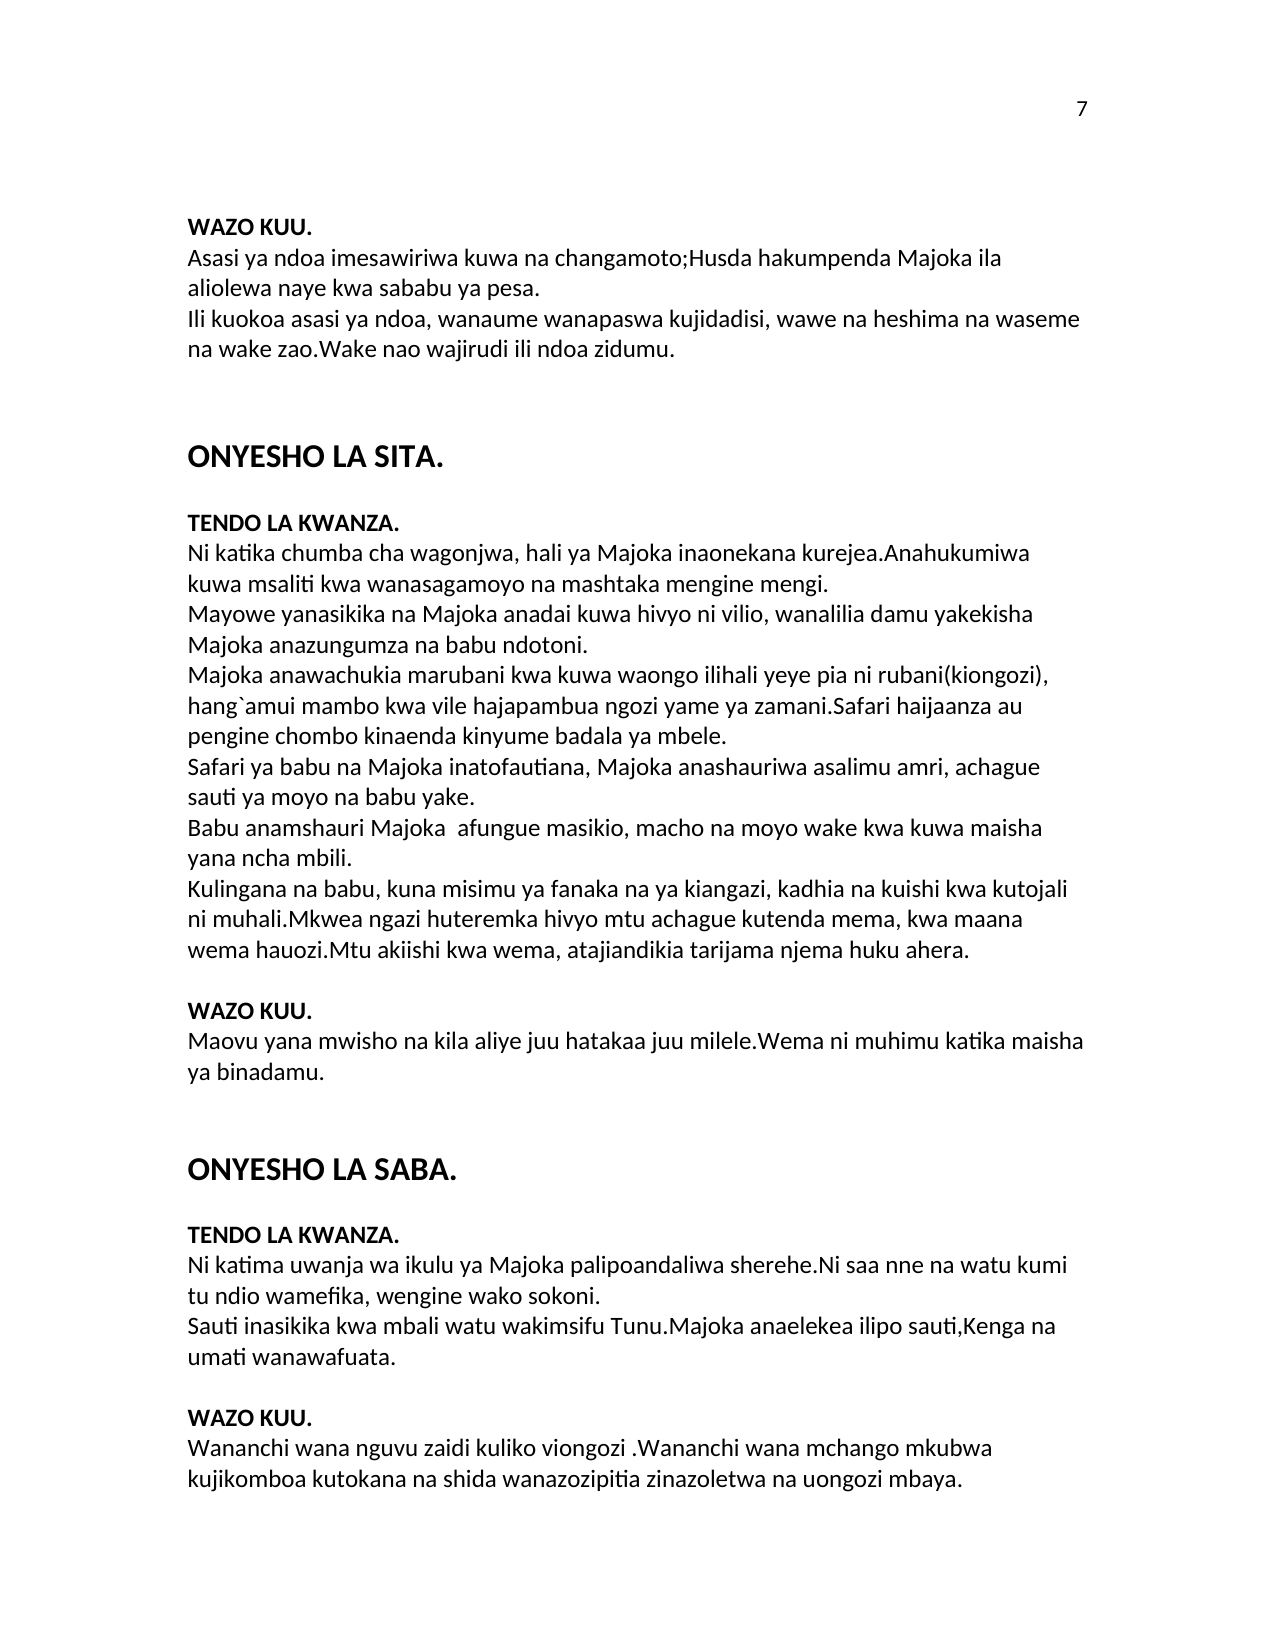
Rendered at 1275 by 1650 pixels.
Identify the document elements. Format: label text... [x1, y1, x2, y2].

text WAZO KUU. [187, 1402, 1087, 1432]
text Asasi ya ndoa imesawiriwa kuwa na changamoto;Husda hakumpenda Majoka ila aliolewa naye kwa sababu ya pesa. [187, 242, 1087, 303]
text Ni katika chumba cha wagonjwa, hali ya Majoka inaonekana kurejea.Anahukumiwa kuwa msaliti kwa wanasagamoyo na mashtaka mengine mengi. [187, 537, 1087, 598]
text Wananchi wana nguvu zaidi kuliko viongozi .Wananchi wana mchango mkubwa kujikomboa kutokana na shida wanazozipitia zinazoletwa na uongozi mbaya. [187, 1432, 1087, 1493]
text Kulingana na babu, kuna misimu ya fanaka na ya kiangazi, kadhia na kuishi kwa kutojali ni muhali.Mkwea ngazi huteremka hivyo mtu achague kutenda mema, kwa maana wema hauozi.Mtu akiishi kwa wema, atajiandikia tarijama njema huku ahera. [187, 873, 1087, 964]
text Safari ya babu na Majoka inatofautiana, Majoka anashauriwa asalimu amri, achague sauti ya moyo na babu yake. [187, 751, 1087, 812]
text Ni katima uwanja wa ikulu ya Majoka palipoandaliwa sherehe.Ni saa nne na watu kumi tu ndio wamefika, wengine wako sokoni. [187, 1249, 1087, 1310]
text ONYESHO LA SITA. [187, 435, 1087, 476]
text Sauti inasikika kwa mbali watu wakimsifu Tunu.Majoka anaelekea ilipo sauti,Kenga na umati wanawafuata. [187, 1310, 1087, 1371]
text ONYESHO LA SABA. [187, 1148, 1087, 1188]
text TENDO LA KWANZA. [187, 507, 1087, 537]
text TENDO LA KWANZA. [187, 1219, 1087, 1249]
text Ili kuokoa asasi ya ndoa, wanaume wanapaswa kujidadisi, wawe na heshima na waseme na wake zao.Wake nao wajirudi ili ndoa zidumu. [187, 303, 1087, 364]
text WAZO KUU. [187, 212, 1087, 242]
text Maovu yana mwisho na kila aliye juu hatakaa juu milele.Wema ni muhimu katika maisha ya binadamu. [187, 1026, 1087, 1087]
text WAZO KUU. [187, 995, 1087, 1026]
text Majoka anawachukia marubani kwa kuwa waongo ilihali yeye pia ni rubani(kiongozi), hang`amui mambo kwa vile hajapambua ngozi yame ya zamani.Safari haijaanza au pengine chombo kinaenda kinyume badala ya mbele. [187, 659, 1087, 751]
text Mayowe yanasikika na Majoka anadai kuwa hivyo ni vilio, wanalilia damu yakekisha Majoka anazungumza na babu ndotoni. [187, 598, 1087, 659]
text Babu anamshauri Majoka afungue masikio, macho na moyo wake kwa kuwa maisha yana ncha mbili. [187, 812, 1087, 873]
